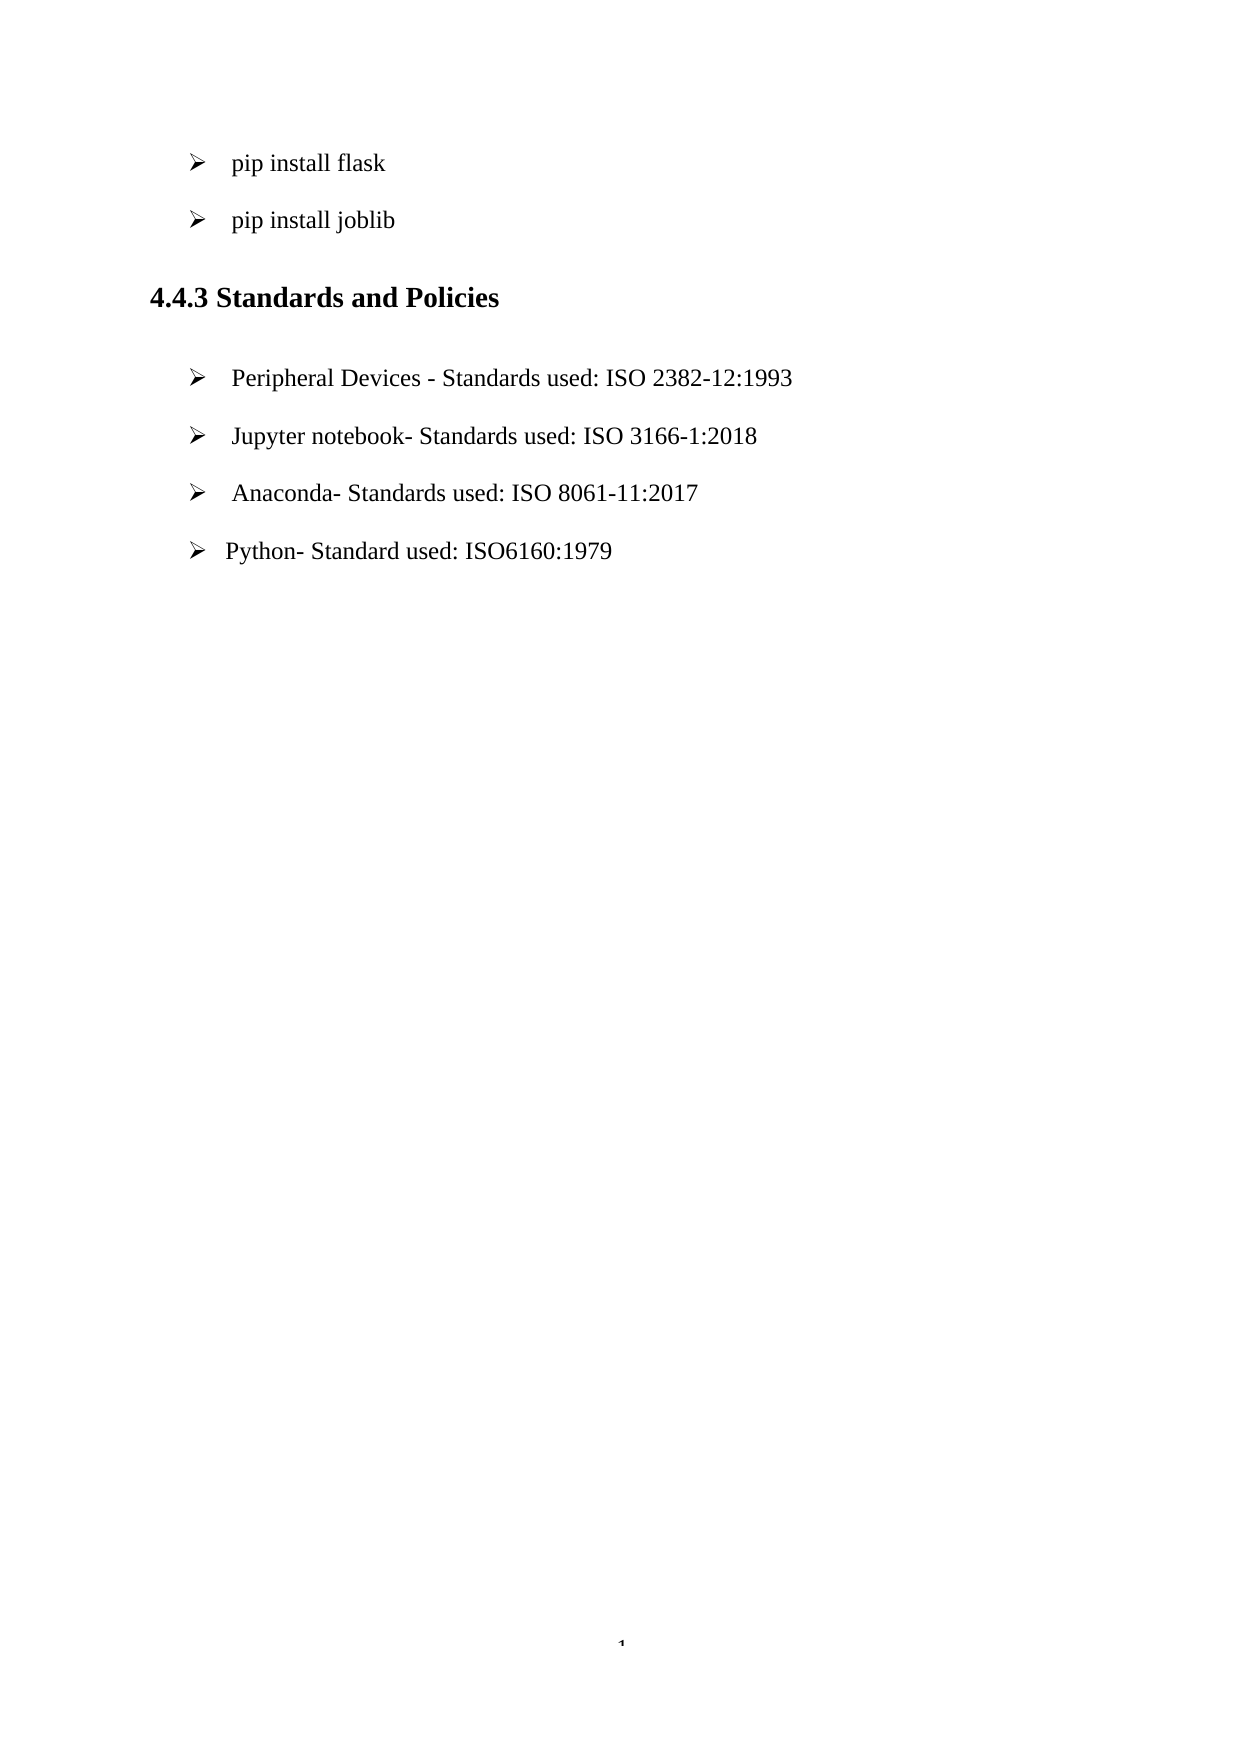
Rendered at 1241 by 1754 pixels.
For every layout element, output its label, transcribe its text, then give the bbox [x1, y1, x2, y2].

subtitle Standards and Policies [150, 280, 1151, 313]
list Jupyter notebook- Standards used: ISO 3166-1:2018 [188, 421, 1151, 450]
list pip install flask [188, 148, 1151, 177]
list Peripheral Devices - Standards used: ISO 2382-12:1993 [188, 363, 1151, 392]
list Anaconda- Standards used: ISO 8061-11:2017 [188, 478, 1151, 507]
list pip install joblib [188, 206, 1151, 234]
list Python- Standard used: ISO6160:1979 [188, 536, 1151, 565]
